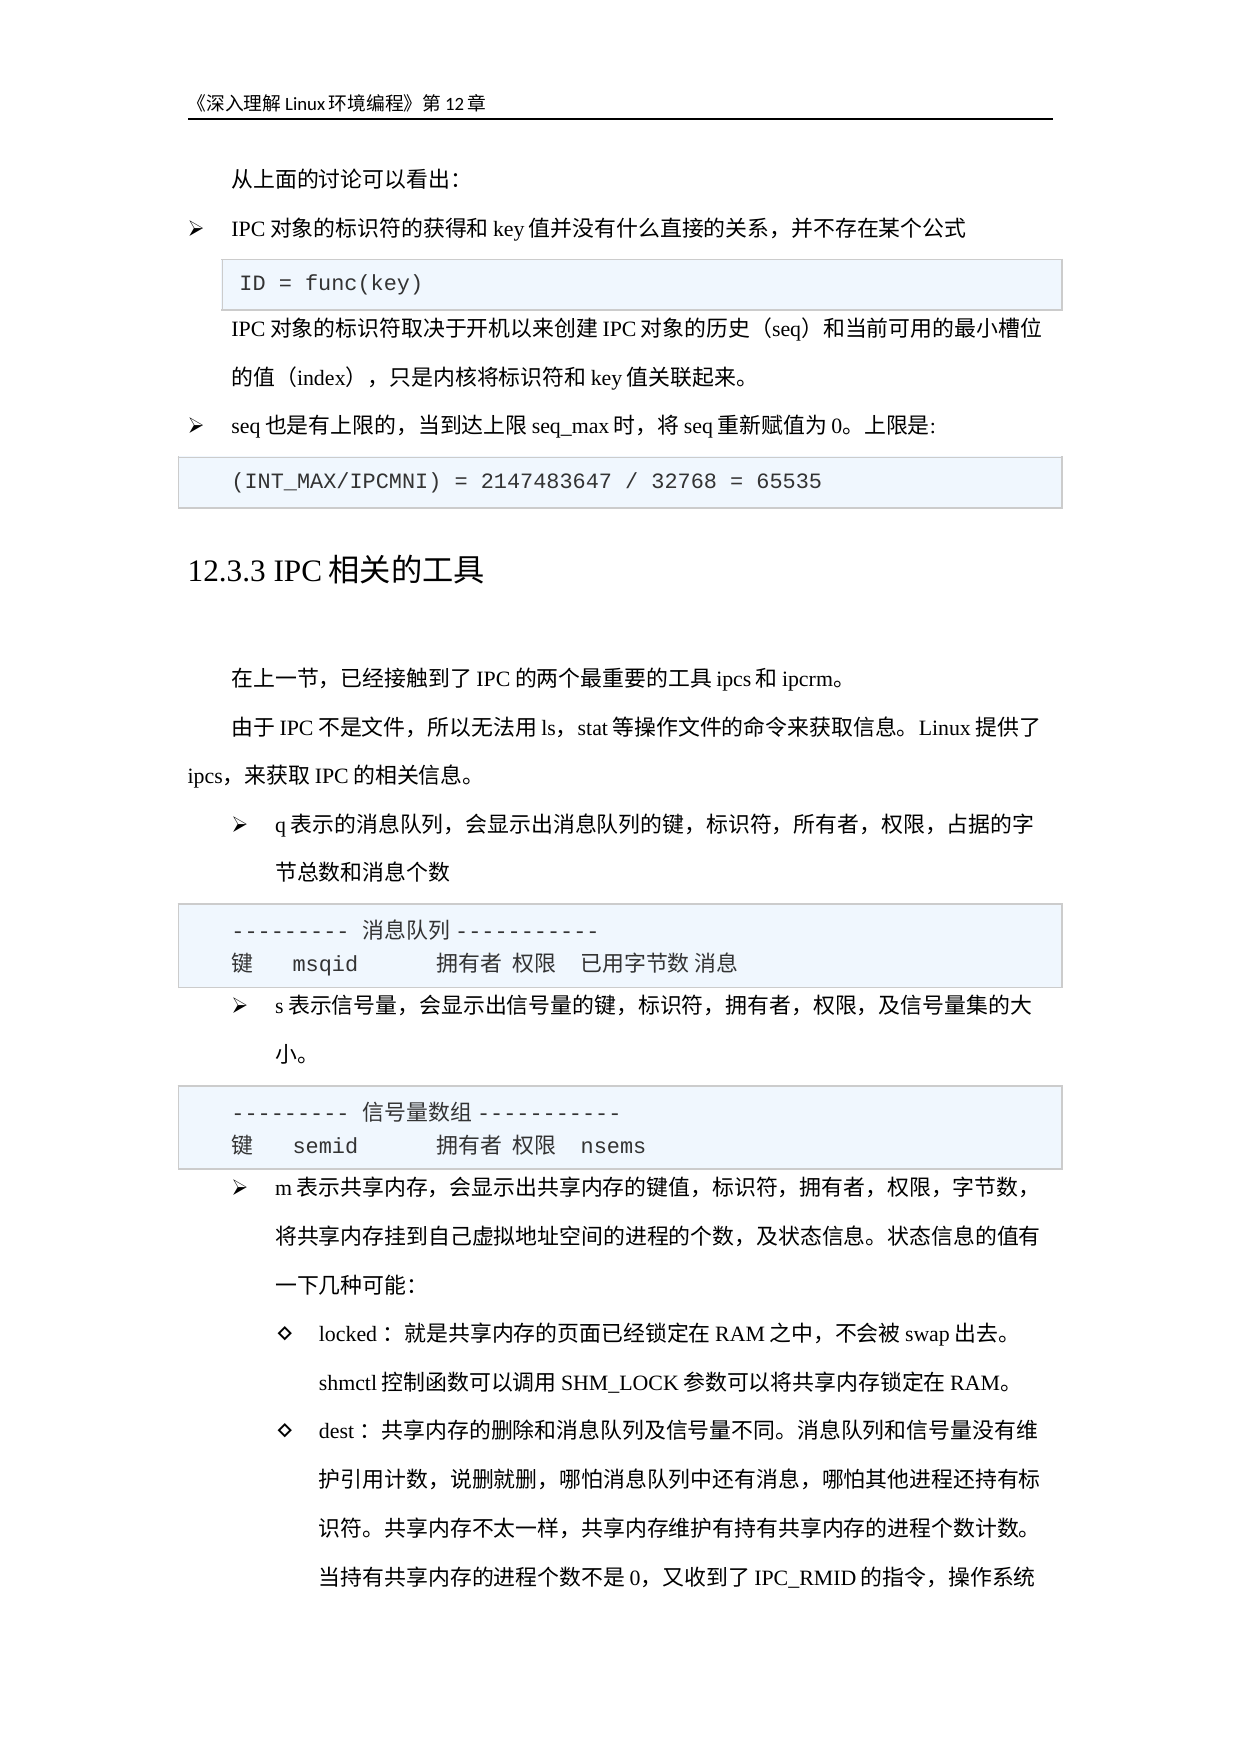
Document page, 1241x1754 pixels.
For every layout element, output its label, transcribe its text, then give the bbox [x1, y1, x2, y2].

text 12.3.3 IPC相关的工具 [187, 536, 1053, 601]
list s表示信号量，会显示出信号量的键，标识符，拥有者，权限，及信号量集的大小。 [231, 988, 1053, 1069]
text 键 msqid 拥有者 权限 已用字节数 消息 [179, 936, 1061, 987]
text --------- 消息队列 ----------- [179, 905, 1061, 936]
list IPC对象的标识符的获得和key值并没有什么直接的关系，并不存在某个公式 [187, 210, 1053, 243]
text 键 semid 拥有者 权限 nsems [179, 1118, 1061, 1168]
text --------- 信号量数组 ----------- [179, 1087, 1061, 1118]
text ID = func(key) [223, 260, 1061, 309]
list locked ：就是共享内存的页面已经锁定在RAM之中，不会被swap出去。shmctl控制函数可以调用SHM_LOCK参数可以将共享内存锁定在RAM。 [275, 1316, 1053, 1397]
text 在上一节，已经接触到了IPC的两个最重要的工具ipcs和ipcrm。 [187, 661, 1053, 693]
list q表示的消息队列，会显示出消息队列的键，标识符，所有者，权限，占据的字节总数和消息个数 [231, 806, 1053, 887]
list m表示共享内存，会显示出共享内存的键值，标识符，拥有者，权限，字节数，将共享内存挂到自己虚拟地址空间的进程的个数，及状态信息。状态信息的值有一下几种可能： [231, 1170, 1053, 1300]
text 从上面的讨论可以看出： [187, 162, 1053, 194]
text (INT_MAX/IPCMNI) = 2147483647 / 32768 = 65535 [179, 458, 1061, 507]
text 由于IPC不是文件，所以无法用ls，stat等操作文件的命令来获取信息。Linux提供了ipcs，来获取IPC的相关信息。 [187, 709, 1053, 790]
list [275, 1413, 1053, 1592]
text IPC对象的标识符取决于开机以来创建IPC对象的历史（seq）和当前可用的最小槽位的值（index），只是内核将标识符和key值关联起来。 [231, 311, 1053, 392]
list seq也是有上限的，当到达上限seq_max时，将seq重新赋值为0。上限是: [187, 408, 1053, 441]
